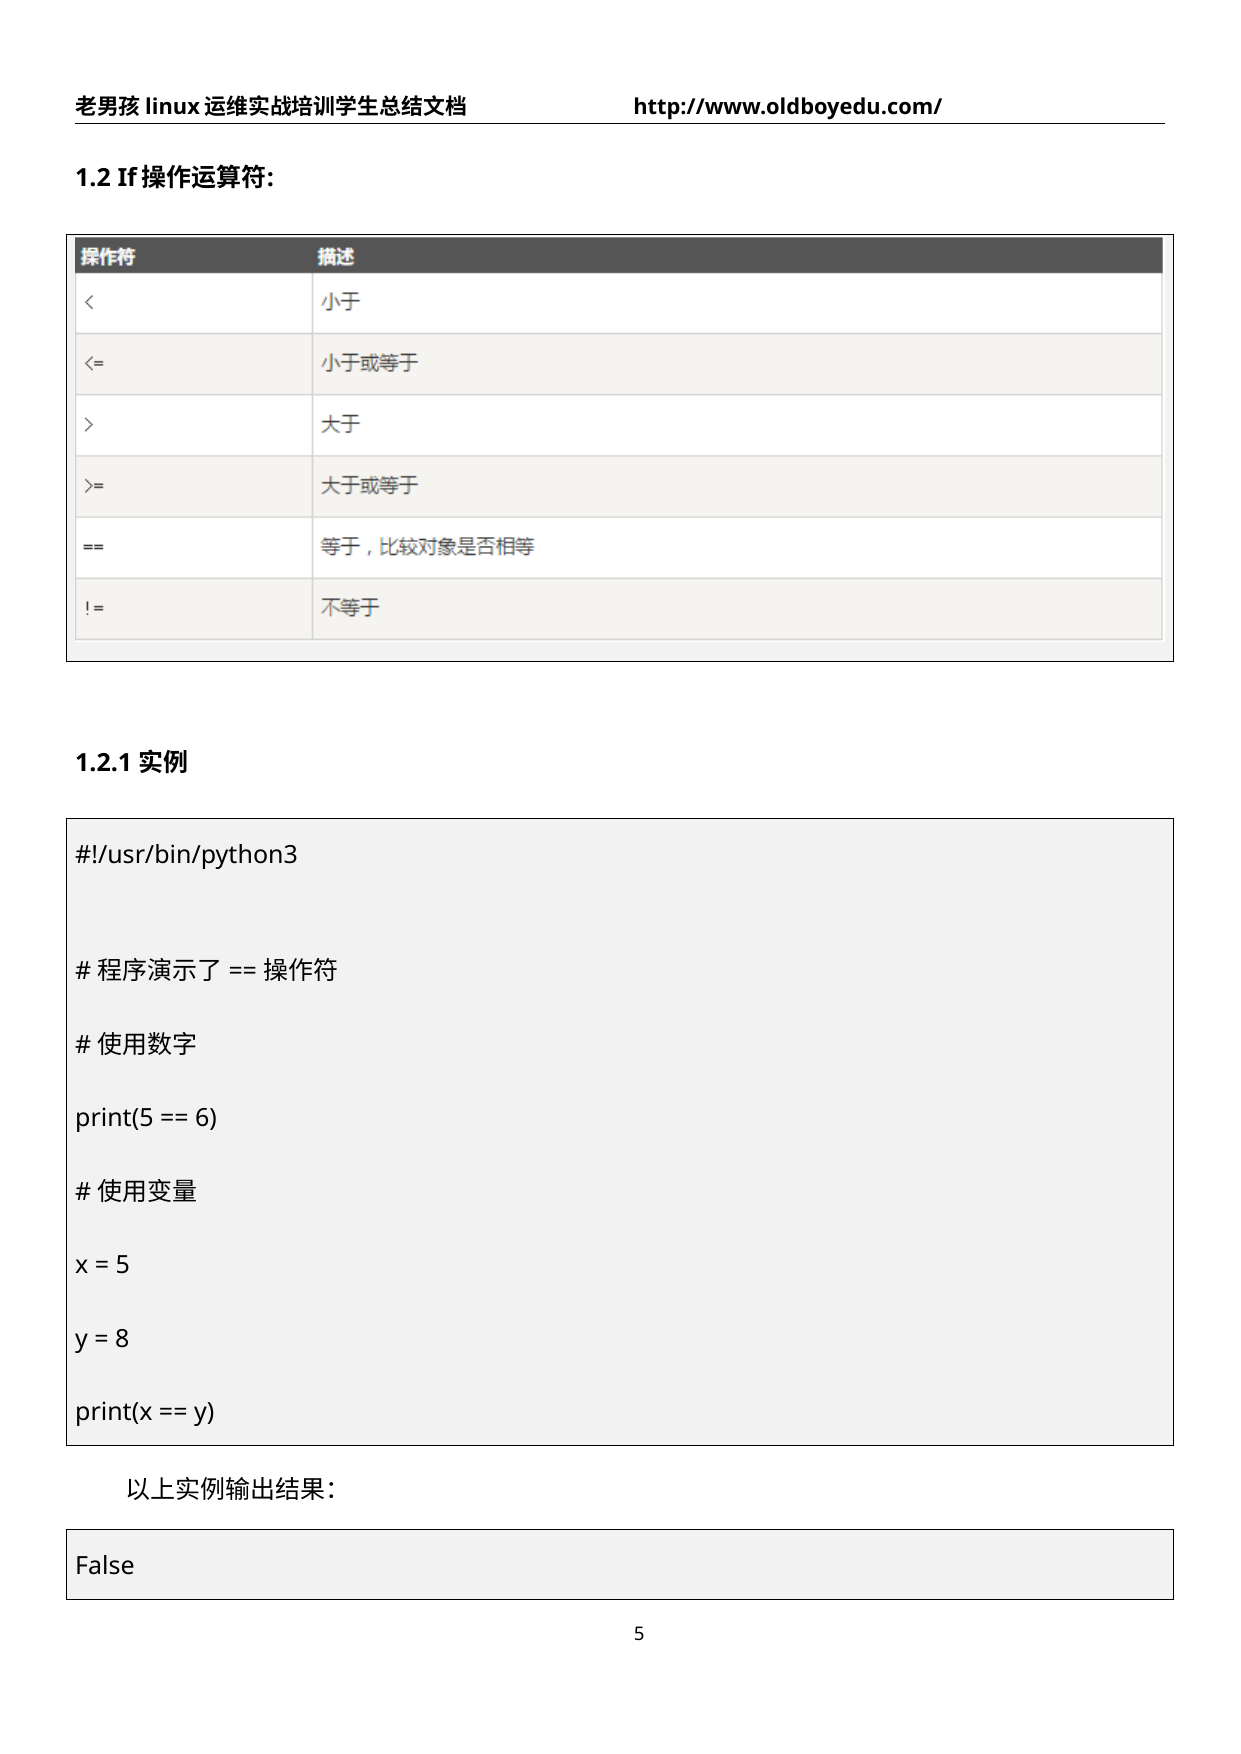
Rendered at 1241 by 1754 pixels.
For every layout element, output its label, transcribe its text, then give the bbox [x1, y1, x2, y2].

picture [75, 236, 1166, 642]
text # 使用变量 [67, 1154, 1173, 1222]
text print(x == y) [67, 1375, 1173, 1445]
subtitle 实例 [75, 728, 1165, 793]
subtitle If操作运算符: [75, 143, 1165, 208]
text False [67, 1530, 1173, 1599]
text 以上实例输出结果： [75, 1455, 1165, 1520]
text print(5 == 6) [67, 1081, 1173, 1149]
text y = 8 [67, 1302, 1173, 1370]
text #!/usr/bin/python3 [67, 819, 1173, 886]
text x = 5 [67, 1228, 1173, 1296]
text # 程序演示了 == 操作符 [67, 933, 1173, 1001]
text # 使用数字 [67, 1007, 1173, 1075]
